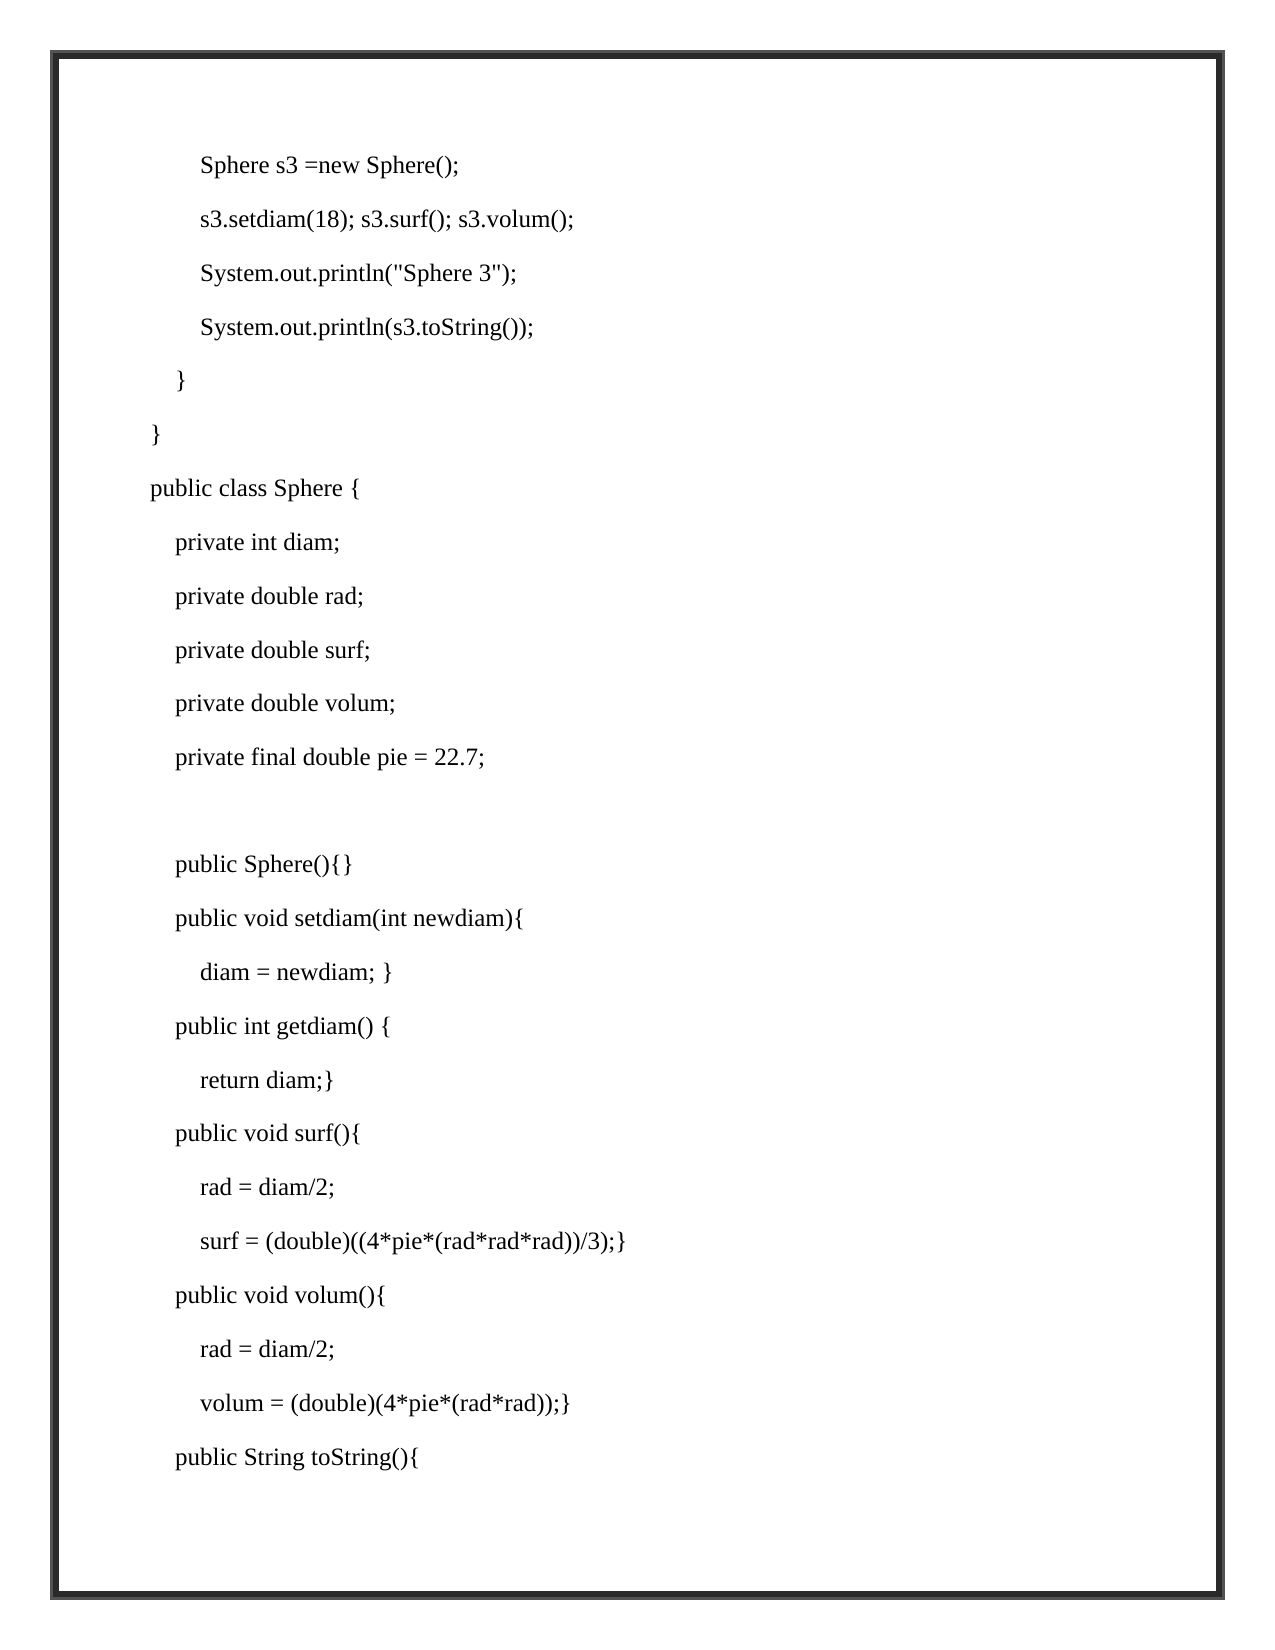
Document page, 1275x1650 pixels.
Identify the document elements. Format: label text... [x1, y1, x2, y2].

text System.out.println(s3.toString()); [150, 312, 1125, 340]
text Sphere s3 =new Sphere(); [150, 150, 1125, 179]
text rad = diam/2; [150, 1172, 1125, 1201]
text System.out.println("Sphere 3"); [150, 258, 1125, 286]
text return diam;} [150, 1065, 1125, 1093]
text public void volum(){ [150, 1280, 1125, 1309]
text private int diam; [150, 527, 1125, 556]
text volum = (double)(4*pie*(rad*rad));} [150, 1388, 1125, 1417]
text public Sphere(){} [150, 849, 1125, 878]
text public String toString(){ [150, 1442, 1125, 1470]
text rad = diam/2; [150, 1334, 1125, 1363]
text public void surf(){ [150, 1118, 1125, 1147]
text public void setdiam(int newdiam){ [150, 903, 1125, 932]
text private double surf; [150, 635, 1125, 663]
text private double rad; [150, 581, 1125, 609]
text public int getdiam() { [150, 1011, 1125, 1039]
text public class Sphere { [150, 473, 1125, 502]
text } [150, 419, 1125, 448]
text s3.setdiam(18); s3.surf(); s3.volum(); [150, 204, 1125, 233]
text diam = newdiam; } [150, 957, 1125, 986]
text private final double pie = 22.7; [150, 742, 1125, 771]
text private double volum; [150, 688, 1125, 717]
text } [150, 365, 1125, 394]
text surf = (double)((4*pie*(rad*rad*rad))/3);} [150, 1226, 1125, 1255]
